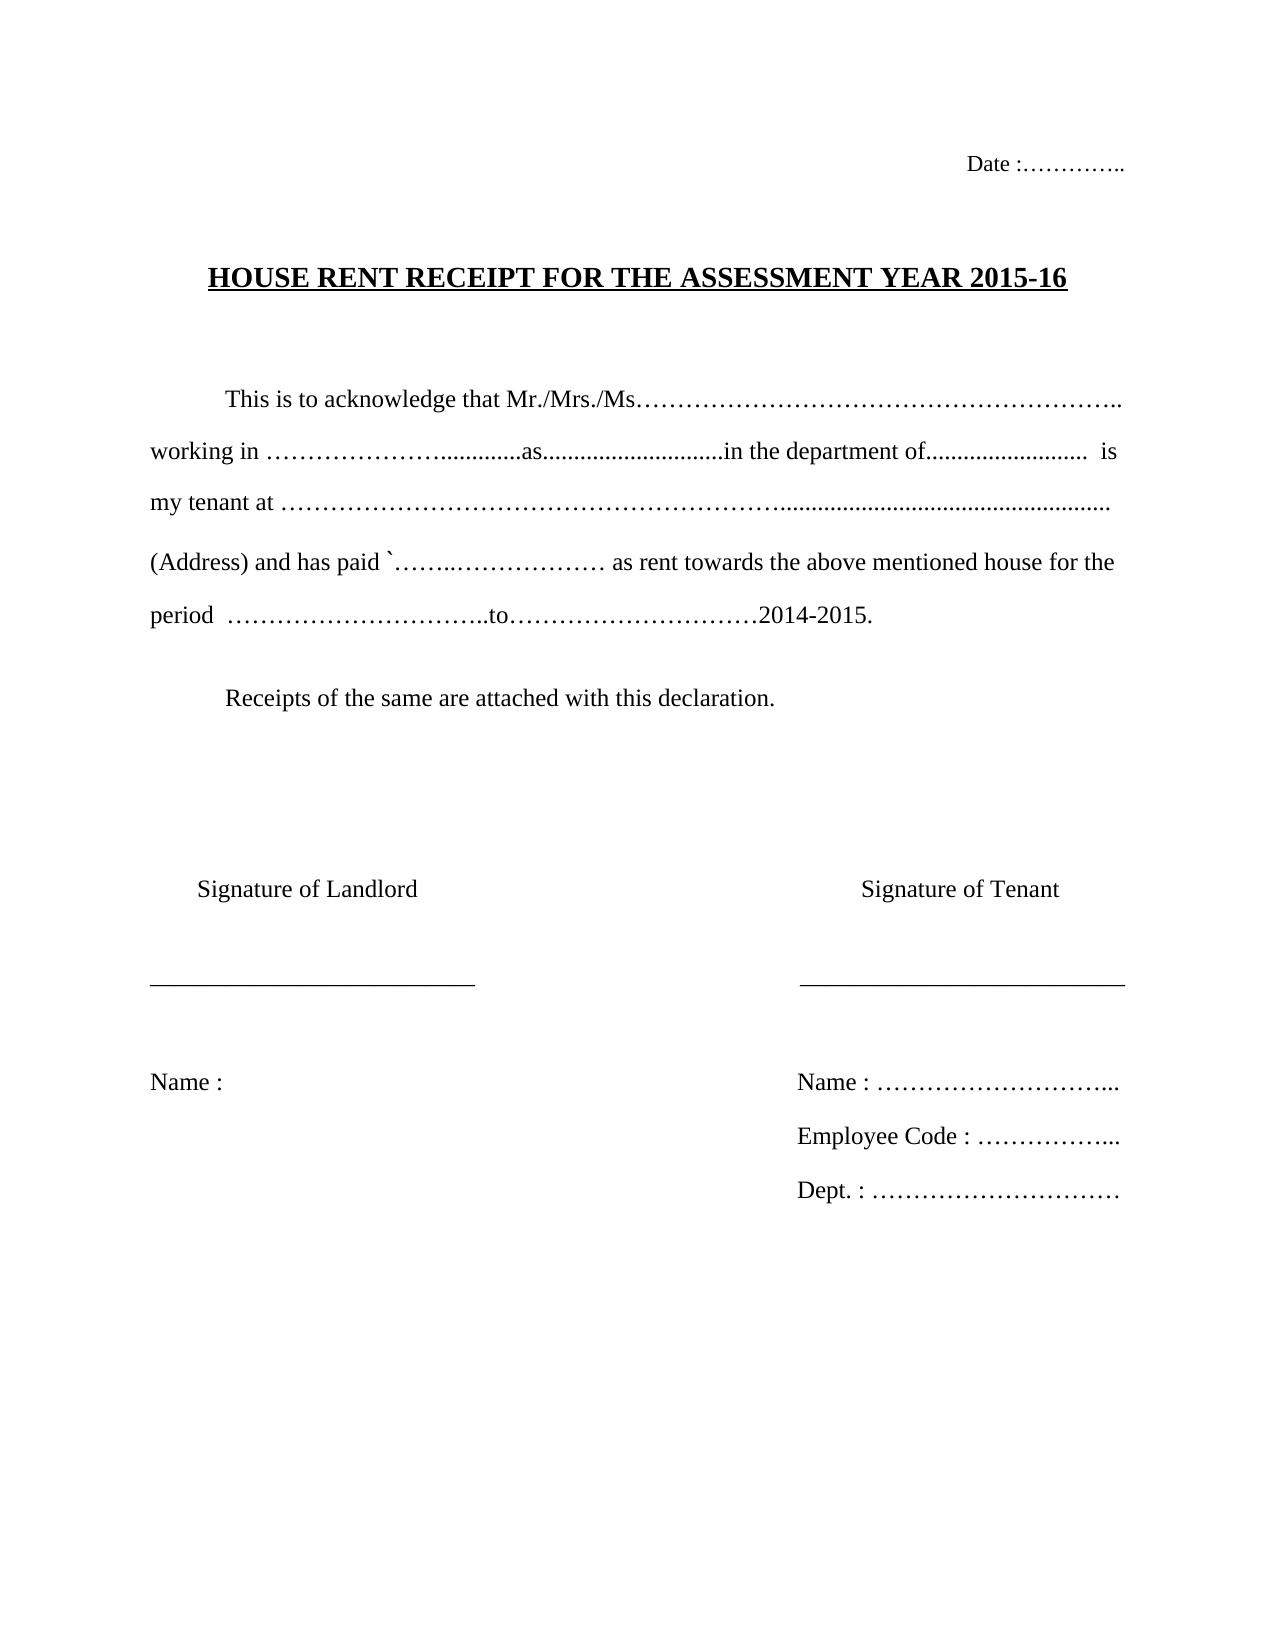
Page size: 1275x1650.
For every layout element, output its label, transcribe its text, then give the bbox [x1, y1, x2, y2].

text __________________________ __________________________ [150, 960, 1125, 988]
text HOUSE RENT RECEIPT FOR THE ASSESSMENT YEAR 2015-16 [150, 260, 1125, 294]
text Signature of Landlord Signature of Tenant [150, 874, 1125, 935]
text Employee Code : ……………... [150, 1121, 1125, 1150]
text This is to acknowledge that Mr./Mrs./Ms………………………………………………….. working in ………………….............as.............................in the department of.......................... is my tenant at ……………………………………………………..................................................... (Address) and has paid `……..……………… as rent towards the above mentioned house for the period …………………………..to…………………………2014-2015. [150, 384, 1125, 629]
text Name : Name : ………………………... [150, 1067, 1125, 1096]
text Receipts of the same are attached with this declaration. [150, 683, 1125, 712]
text Dept. : ………………………… [150, 1175, 1125, 1204]
text Date :………….. [150, 150, 1125, 176]
